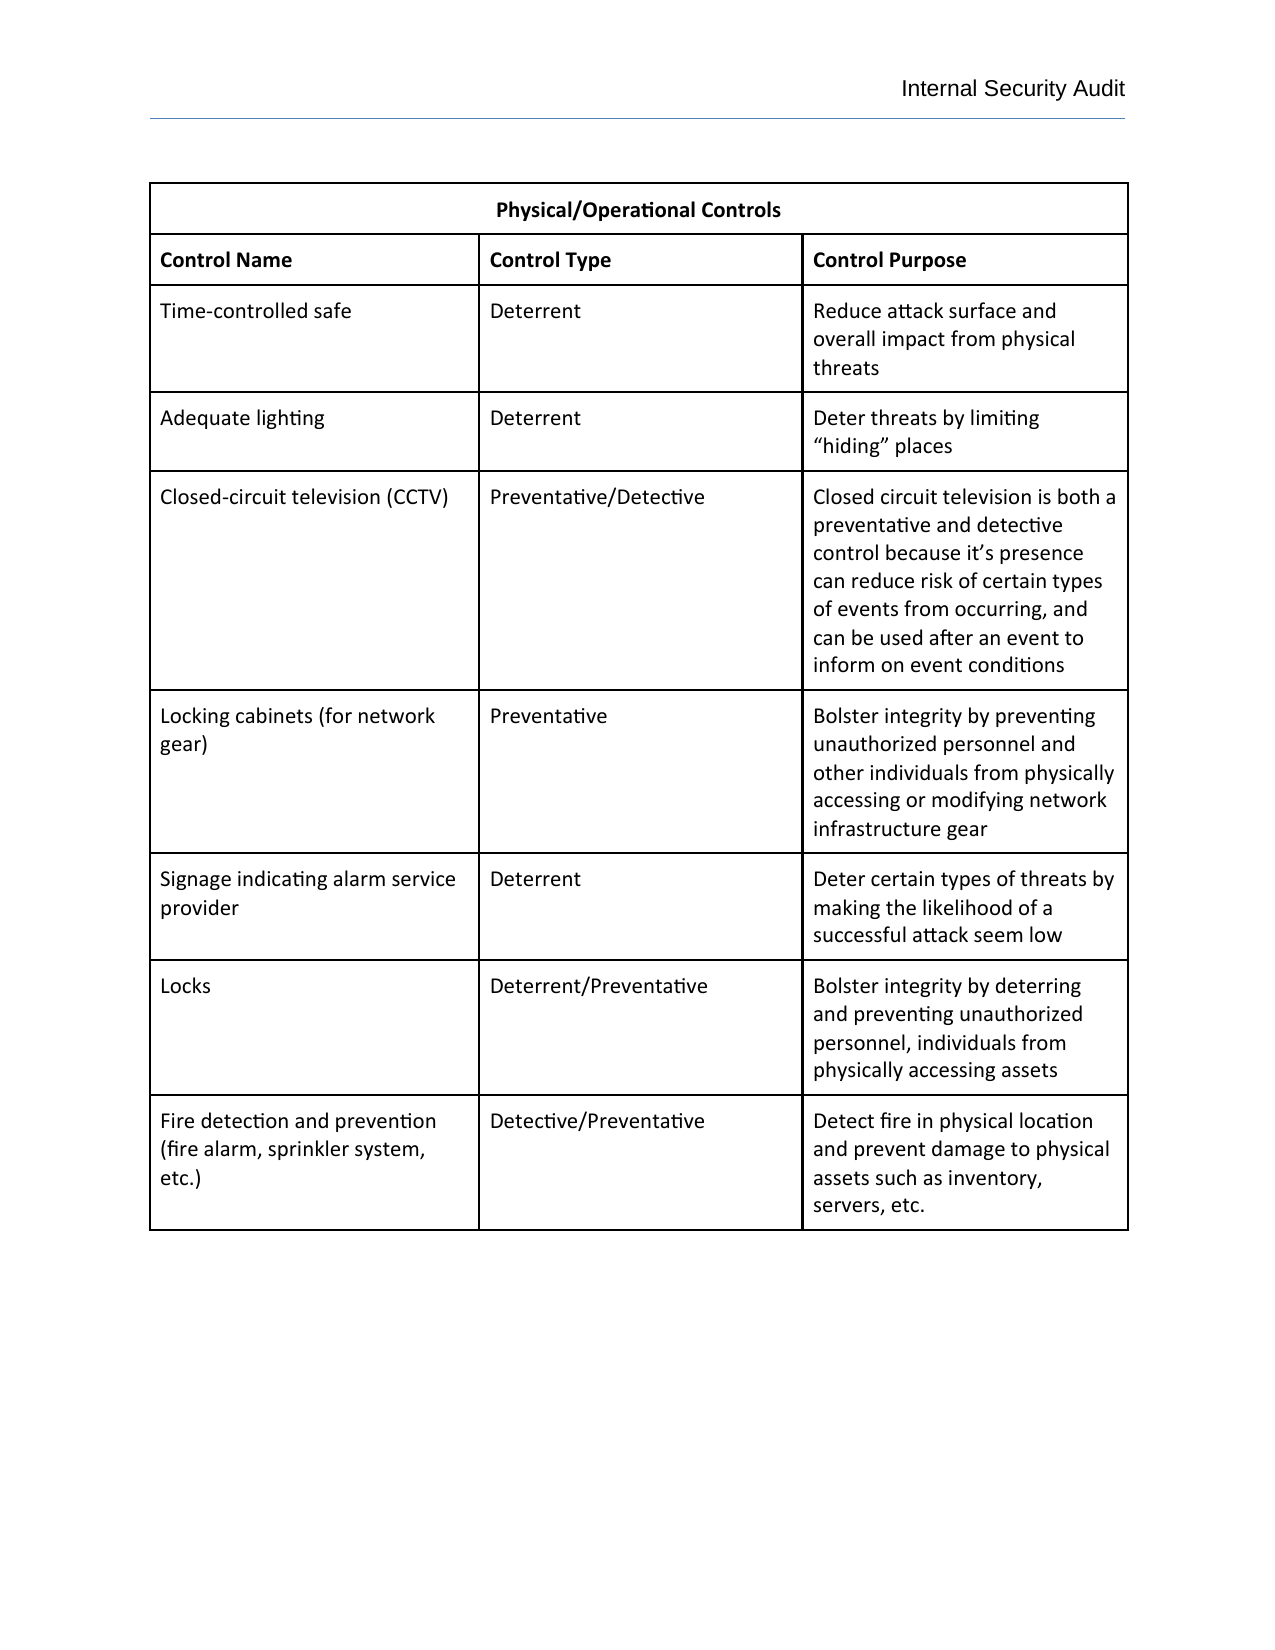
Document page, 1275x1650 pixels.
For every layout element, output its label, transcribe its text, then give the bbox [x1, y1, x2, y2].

table_cell Detect fire in physical location and prevent damage to physical assets such as inventory, servers, etc. [804, 1096, 1127, 1229]
table_cell Deterrent/Preventative [480, 961, 801, 1094]
table_cell Deterrent [480, 854, 801, 959]
table_header Physical/Operational Controls [151, 184, 1127, 233]
table_cell Deterrent [480, 393, 801, 470]
table_cell Closed-circuit television (CCTV) [151, 472, 478, 689]
table_cell Bolster integrity by deterring and preventing unauthorized personnel, individuals from physically accessing assets [804, 961, 1127, 1094]
table_cell Control Type [480, 235, 801, 284]
table_cell Fire detection and prevention (fire alarm, sprinkler system, etc.) [151, 1096, 478, 1229]
table_cell Deterrent [480, 286, 801, 391]
table_cell Control Purpose [804, 235, 1127, 284]
table_cell Locks [151, 961, 478, 1094]
table_cell Time-controlled safe [151, 286, 478, 391]
table_cell Preventative [480, 691, 801, 852]
table_cell Detective/Preventative [480, 1096, 801, 1229]
table_cell Control Name [151, 235, 478, 284]
table_cell Reduce attack surface and overall impact from physical threats [804, 286, 1127, 391]
table_cell Signage indicating alarm service provider [151, 854, 478, 959]
table_cell Closed circuit television is both a preventative and detective control because it’s presence can reduce risk of certain types of events from occurring, and can be used after an event to inform on event conditions [804, 472, 1127, 689]
table_cell Deter threats by limiting “hiding” places [804, 393, 1127, 470]
table_cell Locking cabinets (for network gear) [151, 691, 478, 852]
table_cell Preventative/Detective [480, 472, 801, 689]
table_cell Adequate lighting [151, 393, 478, 470]
table_cell Bolster integrity by preventing unauthorized personnel and other individuals from physically accessing or modifying network infrastructure gear [804, 691, 1127, 852]
table_cell Deter certain types of threats by making the likelihood of a successful attack seem low [804, 854, 1127, 959]
